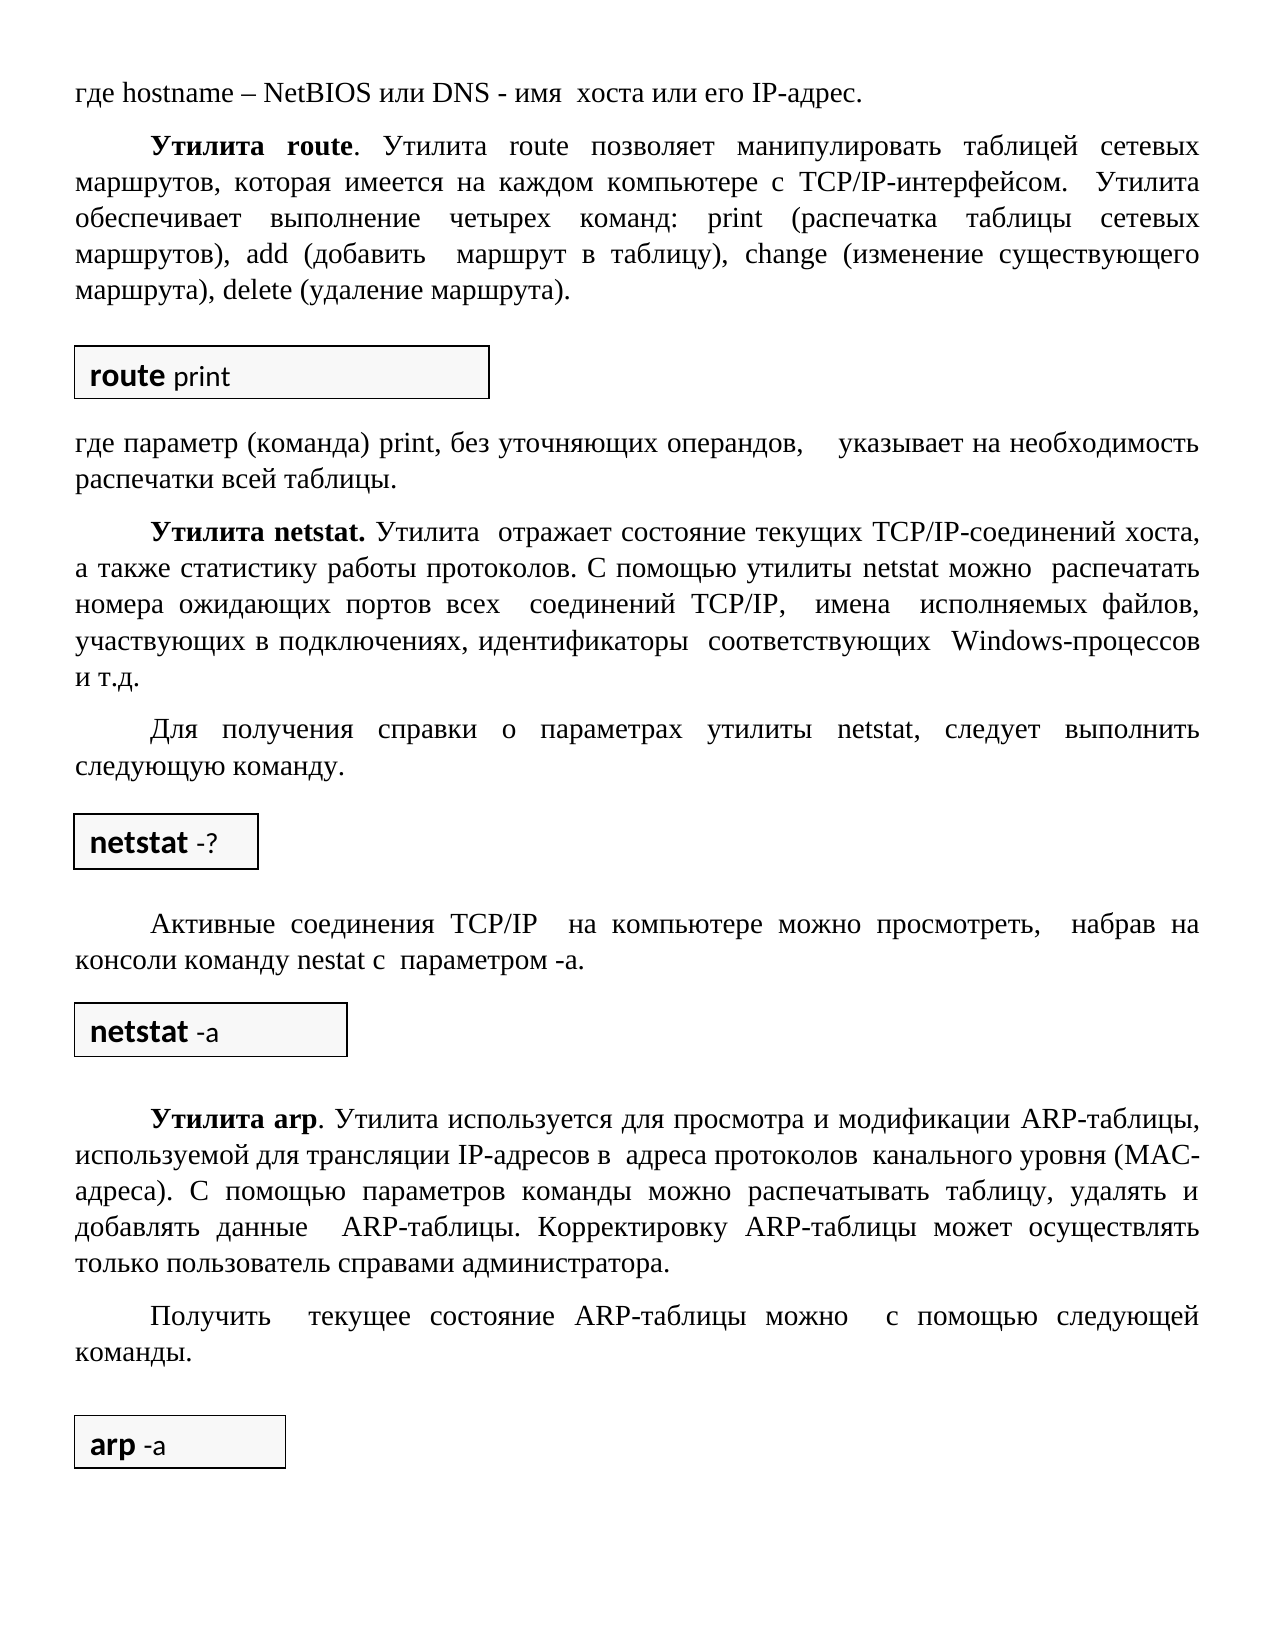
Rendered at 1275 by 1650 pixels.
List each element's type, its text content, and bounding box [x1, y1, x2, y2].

text Получить текущее состояние ARP-таблицы можно с помощью следующей команды. [75, 1298, 1200, 1368]
text где hostnаme – NetBIOS или DNS - имя хоста или его IP-адрес. [75, 75, 1200, 108]
text где параметр (команда) print, без уточняющих операндов, указывает на необходимость распечатки всей таблицы. [75, 425, 1200, 495]
text Активные соединения TCP/IP на компьютере можно просмотреть, набрав на консоли команду nestat с параметром -a. [75, 906, 1200, 976]
text Утилита arp. Утилита используется для просмотра и модификации ARP-таблицы, используемой для трансляции IP-адресов в адреса протоколов канального уровня (MAC-адреса). С помощью параметров команды можно распечатывать таблицу, удалять и добавлять данные ARP-таблицы. Корректировку ARP-таблицы может осуществлять только пользователь справами администратора. [75, 1101, 1200, 1279]
text Утилита netstat. Утилита отражает состояние текущих TCP/IP-соединений хоста, а также статистику работы протоколов. С помощью утилиты netstat можно распечатать номера ожидающих портов всех соединений TCP/IP, имена исполняемых файлов, участвующих в подключениях, идентификаторы соответствующих Windows-процессов и т.д. [75, 514, 1200, 692]
text Утилита route. Утилита route позволяет манипулировать таблицей сетевых маршрутов, которая имеется на каждом компьютере с TCP/IP-интерфейсом. Утилита обеспечивает выполнение четырех команд: print (распечатка таблицы сетевых маршрутов), add (добавить маршрут в таблицу), change (изменение существующего маршрута), delete (удаление маршрута). [75, 128, 1200, 306]
text Для получения справки о параметрах утилиты netstat, следует выполнить следующую команду. [75, 712, 1200, 781]
